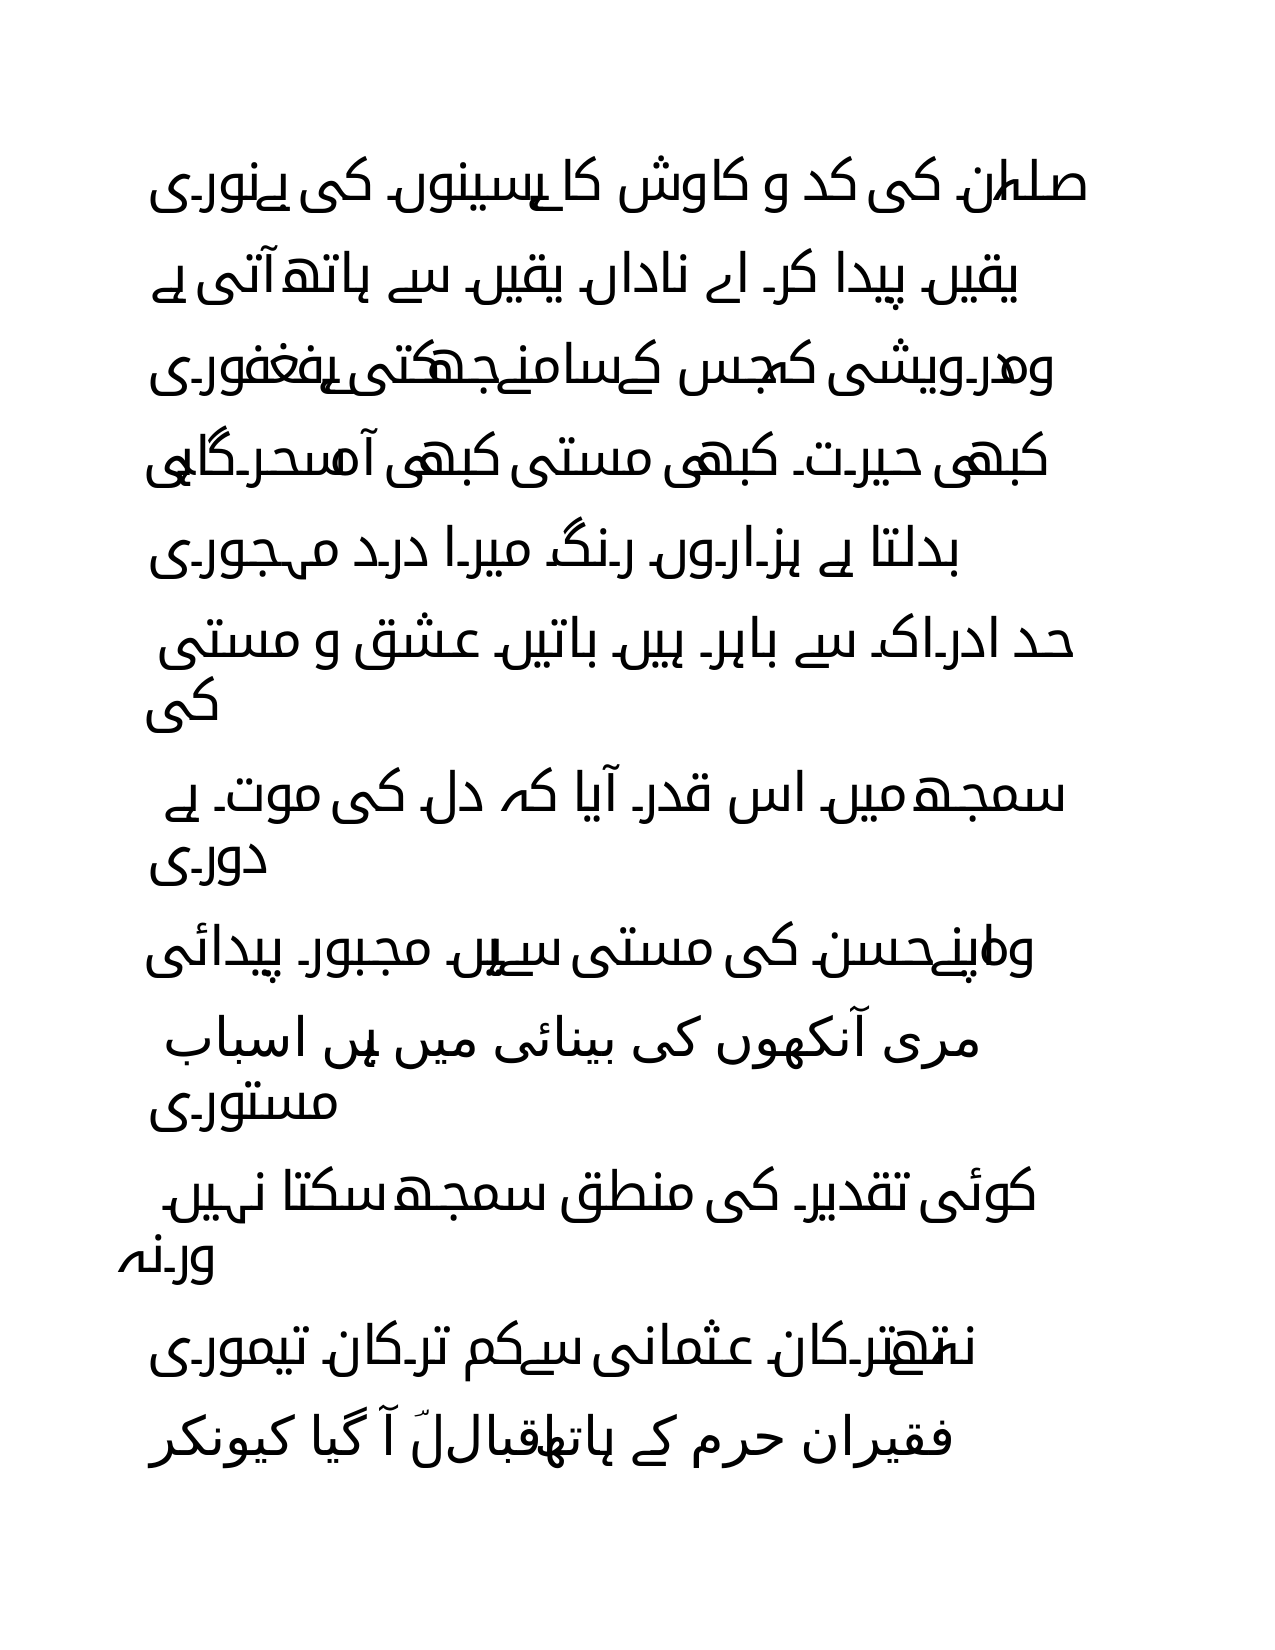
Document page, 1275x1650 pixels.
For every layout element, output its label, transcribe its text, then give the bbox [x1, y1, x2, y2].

text کبھی حیرت کبھی مستی کبھی آہ سحرگاہی [150, 424, 1125, 487]
text بدلتا ہے ہزاروں رنگ میرا درد مہجوری [150, 516, 1125, 578]
text مری آنکھوں کی بینائی میں ہیں اسباب مستوری [150, 1006, 1125, 1131]
text وہ اپنے حسن کی مستی سے ہیں مجبور پیدائی [150, 915, 1125, 977]
text فقیران حرم کے ہاتھ اقبالؔ آ گیا کیونکر [150, 1405, 1125, 1467]
text وہ درویشی کہ جس کے سامنے جھکتی ہے فغفوری [150, 333, 1125, 395]
text یقیں پیدا کر اے ناداں یقیں سے ہاتھ آتی ہے [150, 241, 1125, 304]
text کوئی تقدیر کی منطق سمجھ سکتا نہیں ورنہ [150, 1160, 1125, 1284]
text سمجھ میں اس قدر آیا کہ دل کی موت ہے دوری [150, 761, 1125, 886]
text نہ تھے ترکان عثمانی سے کم ترکان تیموری [150, 1314, 1125, 1376]
text حد ادراک سے باہر ہیں باتیں عشق و مستی کی [150, 607, 1125, 732]
text صلہ ان کی کد و کاوش کا ہے سینوں کی بے نوری [150, 150, 1125, 212]
